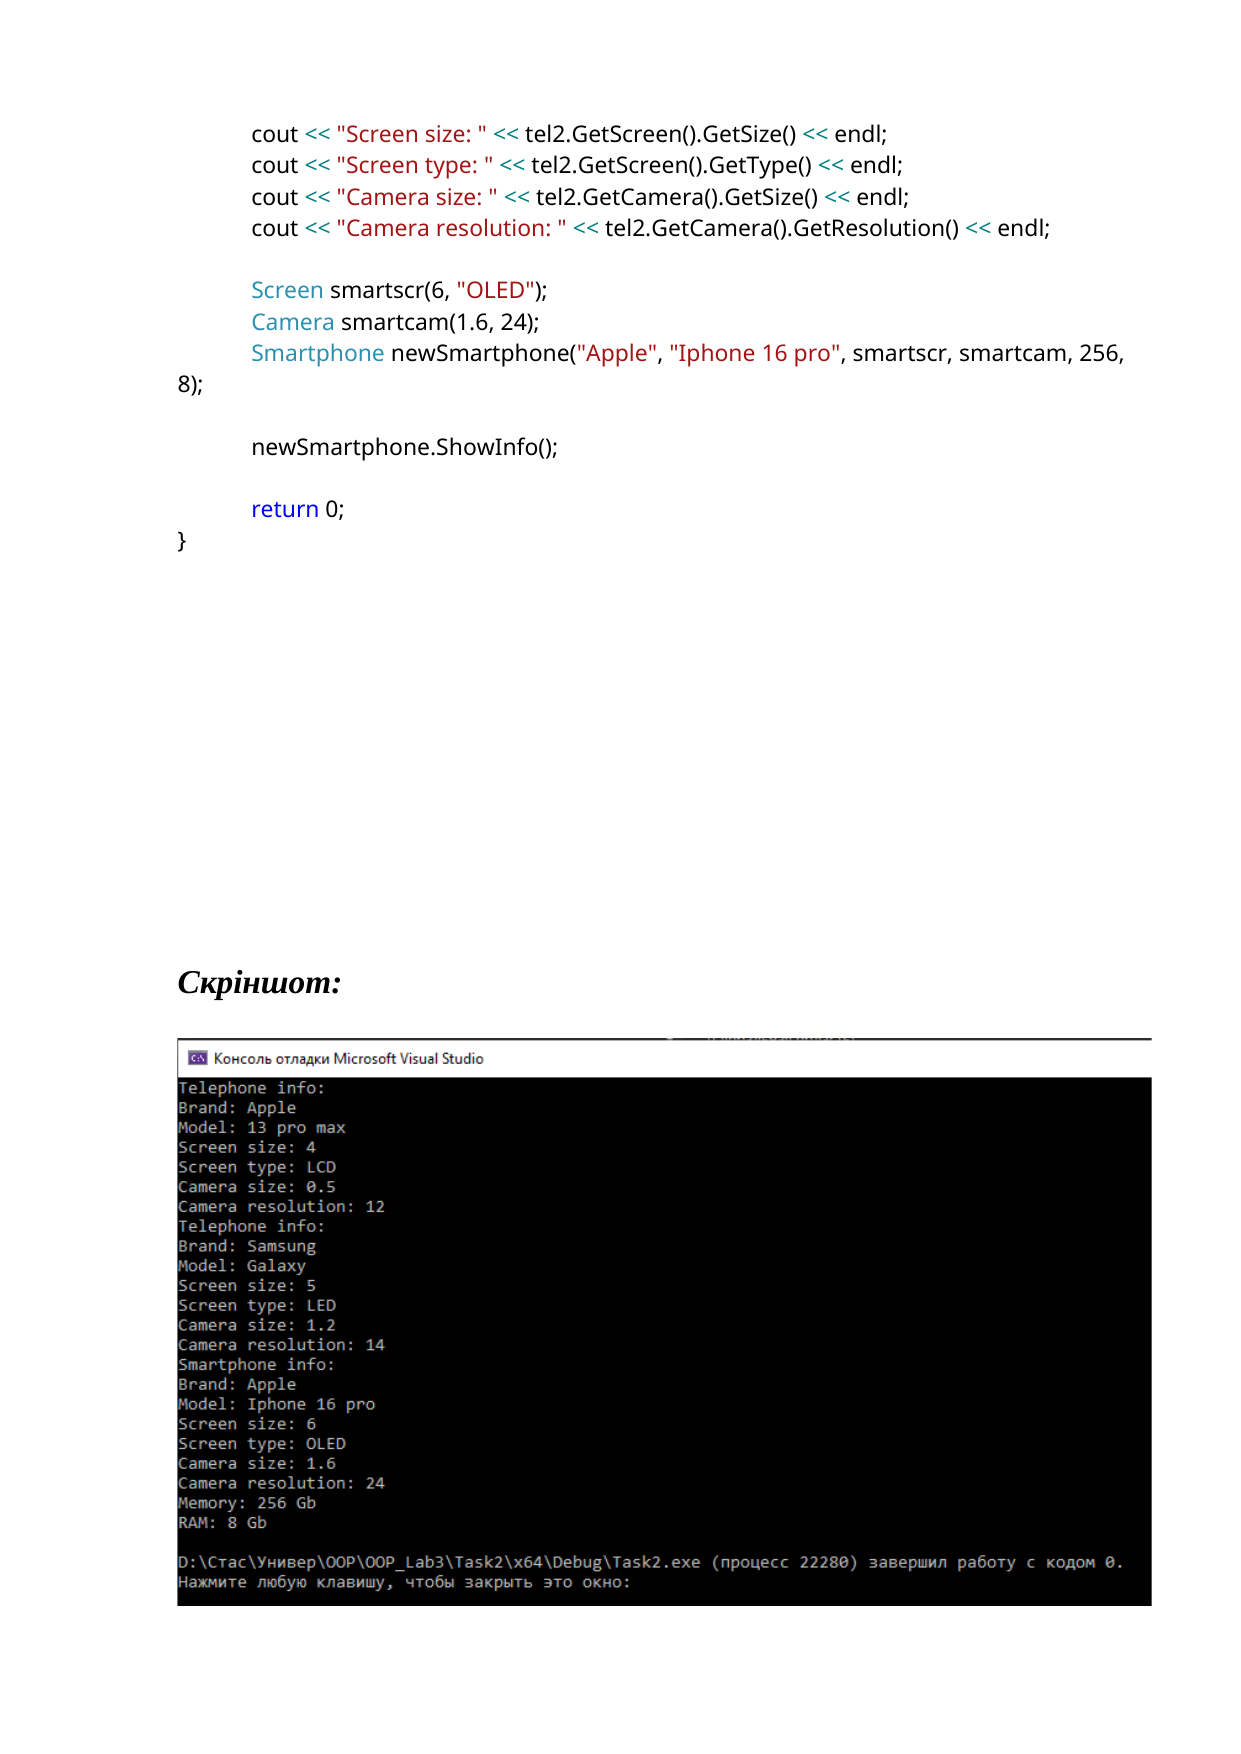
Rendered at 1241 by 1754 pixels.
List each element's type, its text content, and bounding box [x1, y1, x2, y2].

text cout << "Screen size: " << tel2.GetScreen().GetSize() << endl; [177, 118, 1152, 149]
text Screen smartscr(6, "OLED"); [177, 274, 1152, 306]
text return 0; [177, 493, 1152, 524]
text Camera smartcam(1.6, 24); [177, 306, 1152, 337]
text cout << "Camera size: " << tel2.GetCamera().GetSize() << endl; [177, 181, 1152, 212]
text } [177, 524, 1152, 556]
text cout << "Camera resolution: " << tel2.GetCamera().GetResolution() << endl; [177, 212, 1152, 243]
text newSmartphone.ShowInfo(); [177, 431, 1152, 462]
text Smartphone newSmartphone("Apple", "Iphone 16 pro", smartscr, smartcam, 256, 8); [177, 337, 1152, 399]
text Скріншот: [177, 962, 1152, 1000]
picture [177, 1038, 1152, 1606]
text cout << "Screen type: " << tel2.GetScreen().GetType() << endl; [177, 149, 1152, 181]
